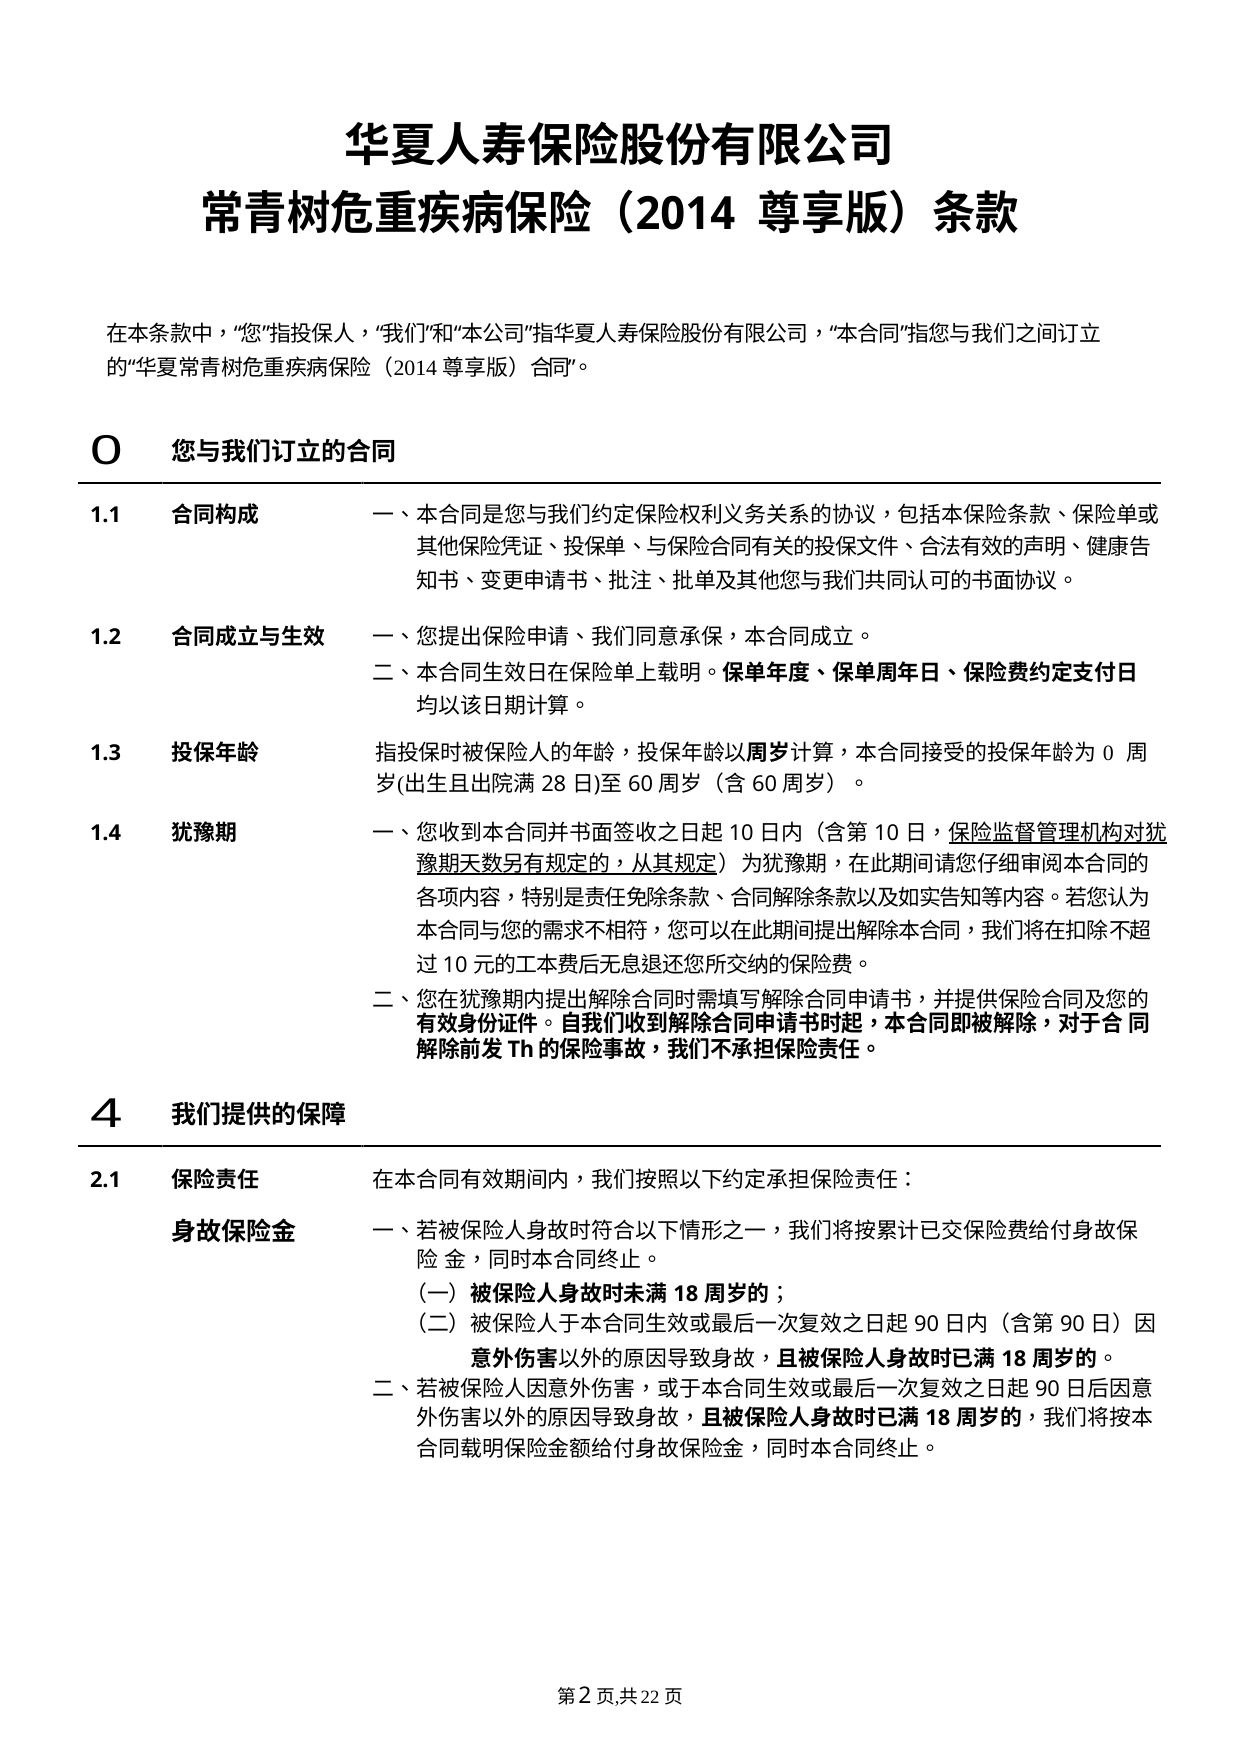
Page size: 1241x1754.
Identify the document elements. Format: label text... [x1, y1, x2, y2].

subtitle （一）被保险人身故时未满 18 周岁的； [405, 1274, 1173, 1309]
text 二、本合同生效日在保险单上载明。保单年度、保单周年日、保险费约定支付日均以该日期计算。 [373, 655, 1141, 720]
subtitle 0 您与我们订立的合同 [90, 422, 1173, 473]
text 4 我们提供的保障 [90, 1085, 1173, 1136]
text 华夏人寿保险股份有限公司 [344, 119, 1173, 172]
list 保险责任 在本合同有效期间内，我们按照以下约定承担保险责任： [90, 1160, 1173, 1195]
text 二、您在犹豫期内提出解除合同时需填写解除合同申请书，并提供保险合同及您的有效身份证件。自我们收到解除合同申请书时起，本合同即被解除，对于合 同解除前发Th的保险事故，我们不承担保险责任。 [373, 988, 1152, 1064]
text 意外伤害以外的原因导致身故，且被保险人身故时已满 18 周岁的。 [470, 1337, 1173, 1374]
text （二）被保险人于本合同生效或最后一次复效之日起 90 日内（含第 90 日）因 [405, 1310, 1173, 1337]
text 常青树危重疾病保险（2014 尊享版）条款 [200, 172, 1173, 244]
list 投保年龄 指投保时被保险人的年龄，投保年龄以周岁计算，本合同接受的投保年龄为 0 周岁(出生且出院满 28 日)至 60 周岁（含 60 周岁）。 [90, 737, 1152, 797]
text 外伤害以外的原因导致身故，且被保险人身故时已满 18 周岁的，我们将按本合同载明保险金额给付身故保险金，同时本合同终止。 [416, 1402, 1158, 1463]
list 合同成立与生效 一、您提出保险申请、我们同意承保，本合同成立。 [90, 616, 1173, 651]
list 犹豫期 一、您收到本合同并书面签收之日起 10 日内（含第 10 日，保险监督管理机构对犹 [90, 817, 1173, 847]
text 其他保险凭证、投保单、与保险合同有关的投保文件、合法有效的声明、健康告知书、变更申请书、批注、批单及其他您与我们共同认可的书面协议。 [416, 531, 1151, 594]
text 豫期天数另有规定的，从其规定）为犹豫期，在此期间请您仔细审阅本合同的各项内容，特别是责任免除条款、合同解除条款以及如实告知等内容。若您认为本合同与您的需求不相符，您可以在此期间提出解除本合同，我们将在扣除不超过 10 元的工本费后无息退还您所交纳的保险费。 [416, 848, 1151, 979]
text 身故保险金 一、若被保险人身故时符合以下情形之一，我们将按累计已交保险费给付身故保险 金，同时本合同终止。 [172, 1212, 1152, 1274]
text 二、若被保险人因意外伤害，或于本合同生效或最后一次复效之日起 90 日后因意 [373, 1375, 1173, 1402]
list 合同构成 一、本合同是您与我们约定保险权利义务关系的协议，包括本保险条款、保险单或 [90, 495, 1173, 530]
text 在本条款中，“您”指投保人，“我们”和“本公司”指华夏人寿保险股份有限公司，“本合同”指您与我们之间订立的“华夏常青树危重疾病保险（2014 尊享版）合同”。 [106, 318, 1125, 381]
